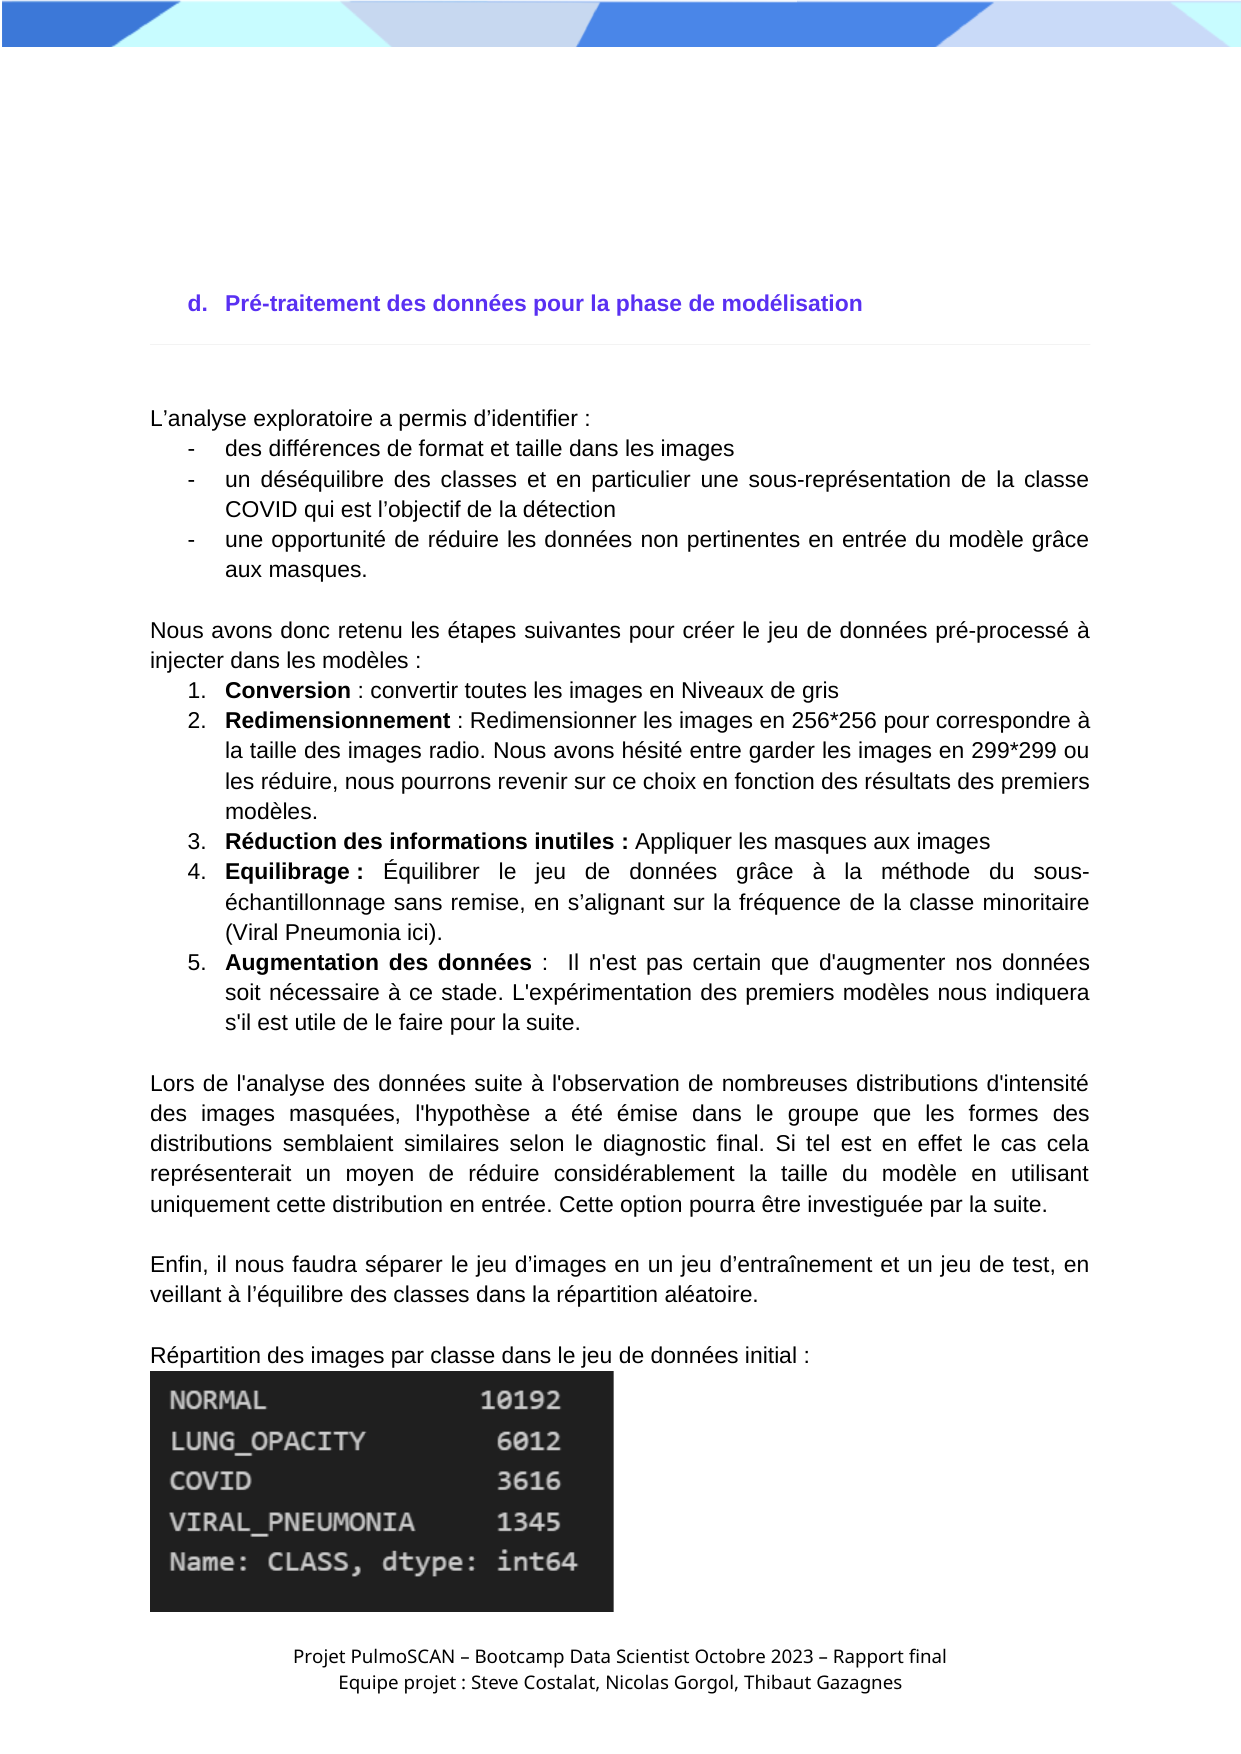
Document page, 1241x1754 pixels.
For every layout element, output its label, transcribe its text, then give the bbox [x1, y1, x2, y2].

list un déséquilibre des classes et en particulier une sous-représentation de la classe COVID qui est l’objectif de la détection [187, 466, 1090, 522]
list Redimensionnement : Redimensionner les images en 256*256 pour correspondre à la taille des images radio. Nous avons hésité entre garder les images en 299*299 ou les réduire, nous pourrons revenir sur ce choix en fonction des résultats des premiers modèles. [187, 707, 1090, 824]
list Réduction des informations inutiles : Appliquer les masques aux images [187, 828, 1090, 854]
list une opportunité de réduire les données non pertinentes en entrée du modèle grâce aux masques. [187, 526, 1090, 583]
text Nous avons donc retenu les étapes suivantes pour créer le jeu de données pré-processé à injecter dans les modèles : [150, 617, 1090, 673]
list Augmentation des données : Il n'est pas certain que d'augmenter nos données soit nécessaire à ce stade. L'expérimentation des premiers modèles nous indiquera s'il est utile de le faire pour la suite. [187, 949, 1090, 1036]
text Lors de l'analyse des données suite à l'observation de nombreuses distributions d'intensité des images masquées, l'hypothèse a été émise dans le groupe que les formes des distributions semblaient similaires selon le diagnostic final. Si tel est en effet le cas cela représenterait un moyen de réduire considérablement la taille du modèle en utilisant uniquement cette distribution en entrée. Cette option pourra être investiguée par la suite. [150, 1070, 1090, 1217]
text Répartition des images par classe dans le jeu de données initial : [150, 1342, 1090, 1368]
text L’analyse exploratoire a permis d’identifier : [150, 405, 1090, 432]
subtitle Pré-traitement des données pour la phase de modélisation [187, 289, 1090, 316]
list des différences de format et taille dans les images [187, 435, 1090, 462]
picture [150, 1371, 614, 1612]
list Conversion : convertir toutes les images en Niveaux de gris [187, 677, 1090, 703]
list Equilibrage : Équilibrer le jeu de données grâce à la méthode du sous-échantillonnage sans remise, en s’alignant sur la fréquence de la classe minoritaire (Viral Pneumonia ici). [187, 858, 1090, 945]
text Enfin, il nous faudra séparer le jeu d’images en un jeu d’entraînement et un jeu de test, en veillant à l’équilibre des classes dans la répartition aléatoire. [150, 1251, 1090, 1308]
picture [3, 2, 1241, 47]
